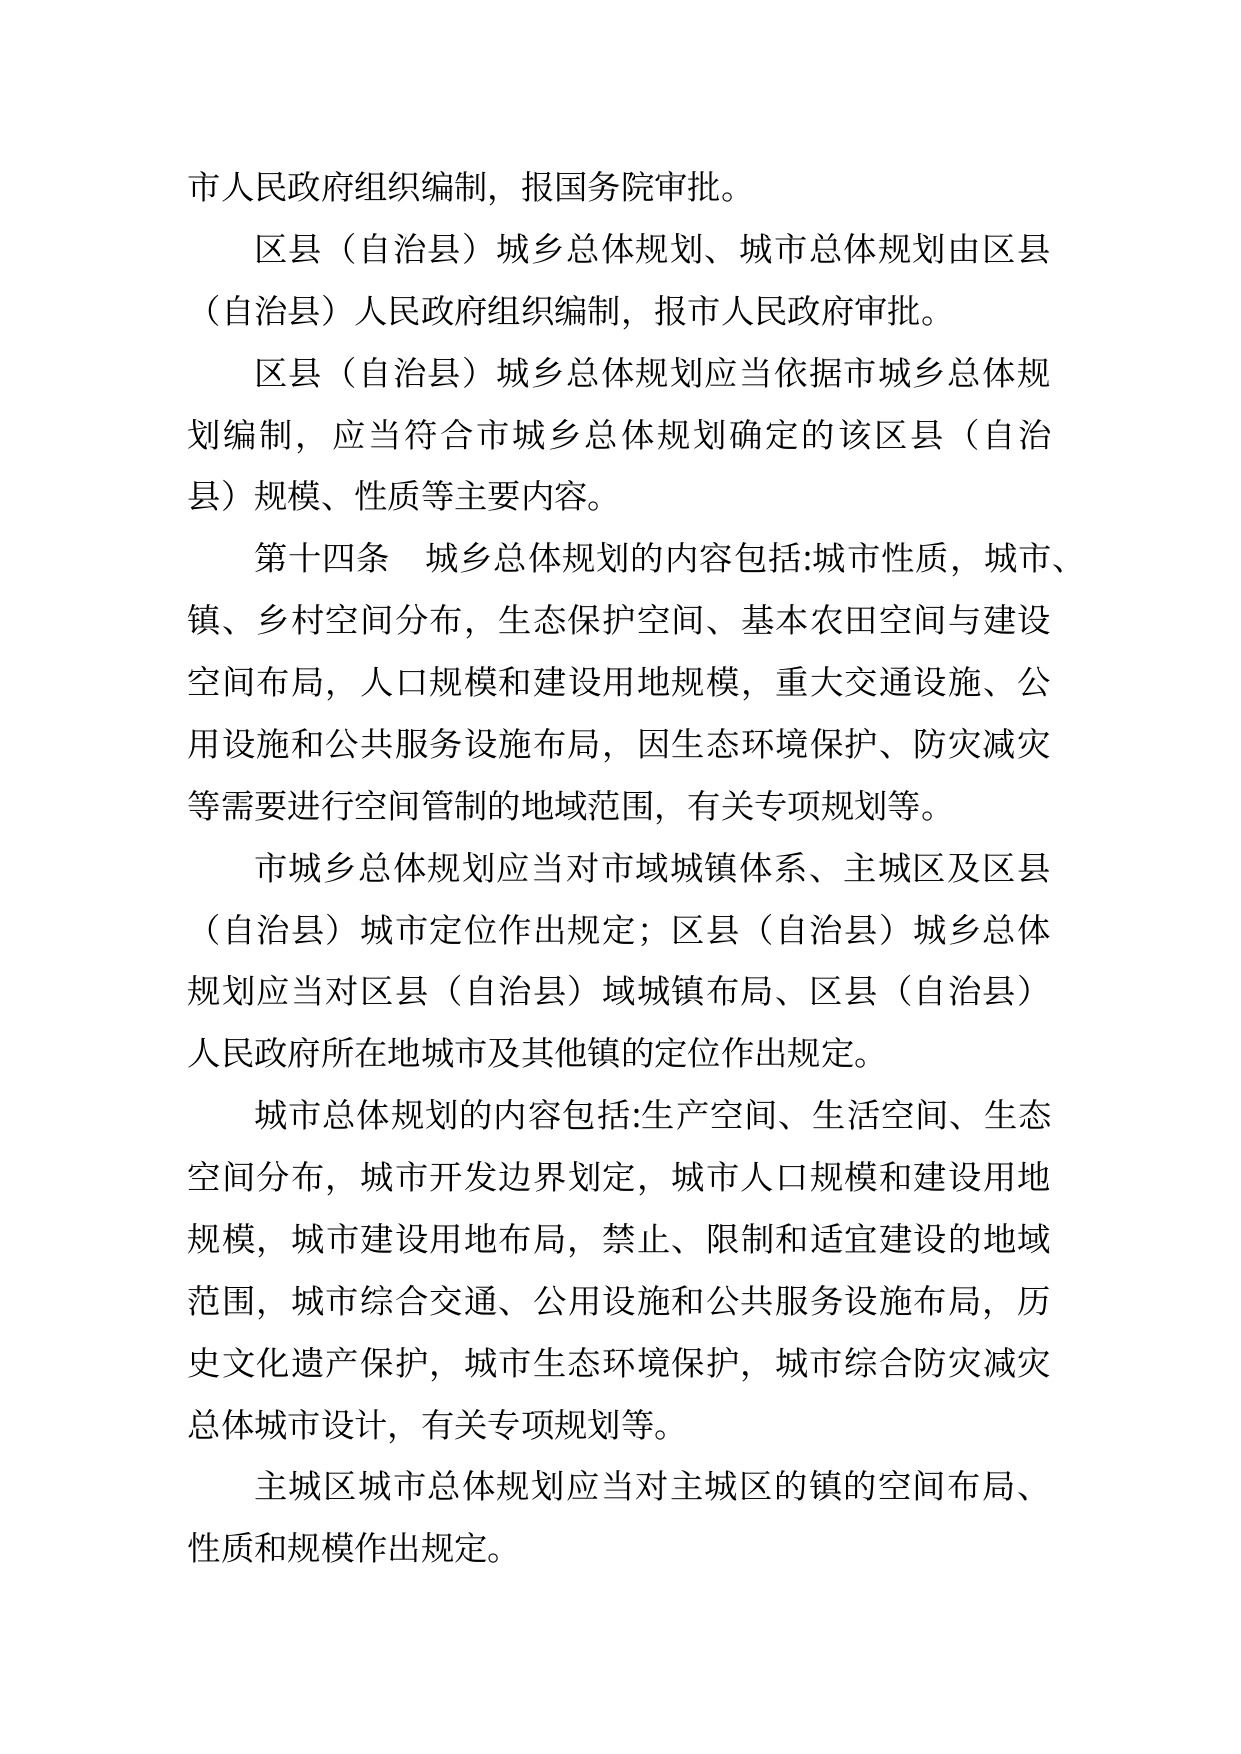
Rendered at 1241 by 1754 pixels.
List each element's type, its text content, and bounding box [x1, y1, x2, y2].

text 第十四条 城乡总体规划的内容包括:城市性质，城市、镇、乡村空间分布，生态保护空间、基本农田空间与建设空间布局，人口规模和建设用地规模，重大交通设施、公用设施和公共服务设施布局，因生态环境保护、防灾减灾等需要进行空间管制的地域范围，有关专项规划等。 [187, 521, 1053, 831]
text 市城乡总体规划应当对市域城镇体系、主城区及区县（自治县）城市定位作出规定；区县（自治县）城乡总体规划应当对区县（自治县）域城镇布局、区县（自治县）人民政府所在地城市及其他镇的定位作出规定。 [187, 831, 1053, 1078]
text 区县（自治县）城乡总体规划应当依据市城乡总体规划编制，应当符合市城乡总体规划确定的该区县（自治县）规模、性质等主要内容。 [187, 336, 1053, 521]
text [187, 150, 1053, 212]
text 城市总体规划的内容包括:生产空间、生活空间、生态空间分布，城市开发边界划定，城市人口规模和建设用地规模，城市建设用地布局，禁止、限制和适宜建设的地域范围，城市综合交通、公用设施和公共服务设施布局，历史文化遗产保护，城市生态环境保护，城市综合防灾减灾，总体城市设计，有关专项规划等。 [187, 1078, 1053, 1449]
text 区县（自治县）城乡总体规划、城市总体规划由区县（自治县）人民政府组织编制，报市人民政府审批。 [187, 212, 1053, 336]
text 主城区城市总体规划应当对主城区的镇的空间布局、性质和规模作出规定。 [187, 1449, 1053, 1573]
